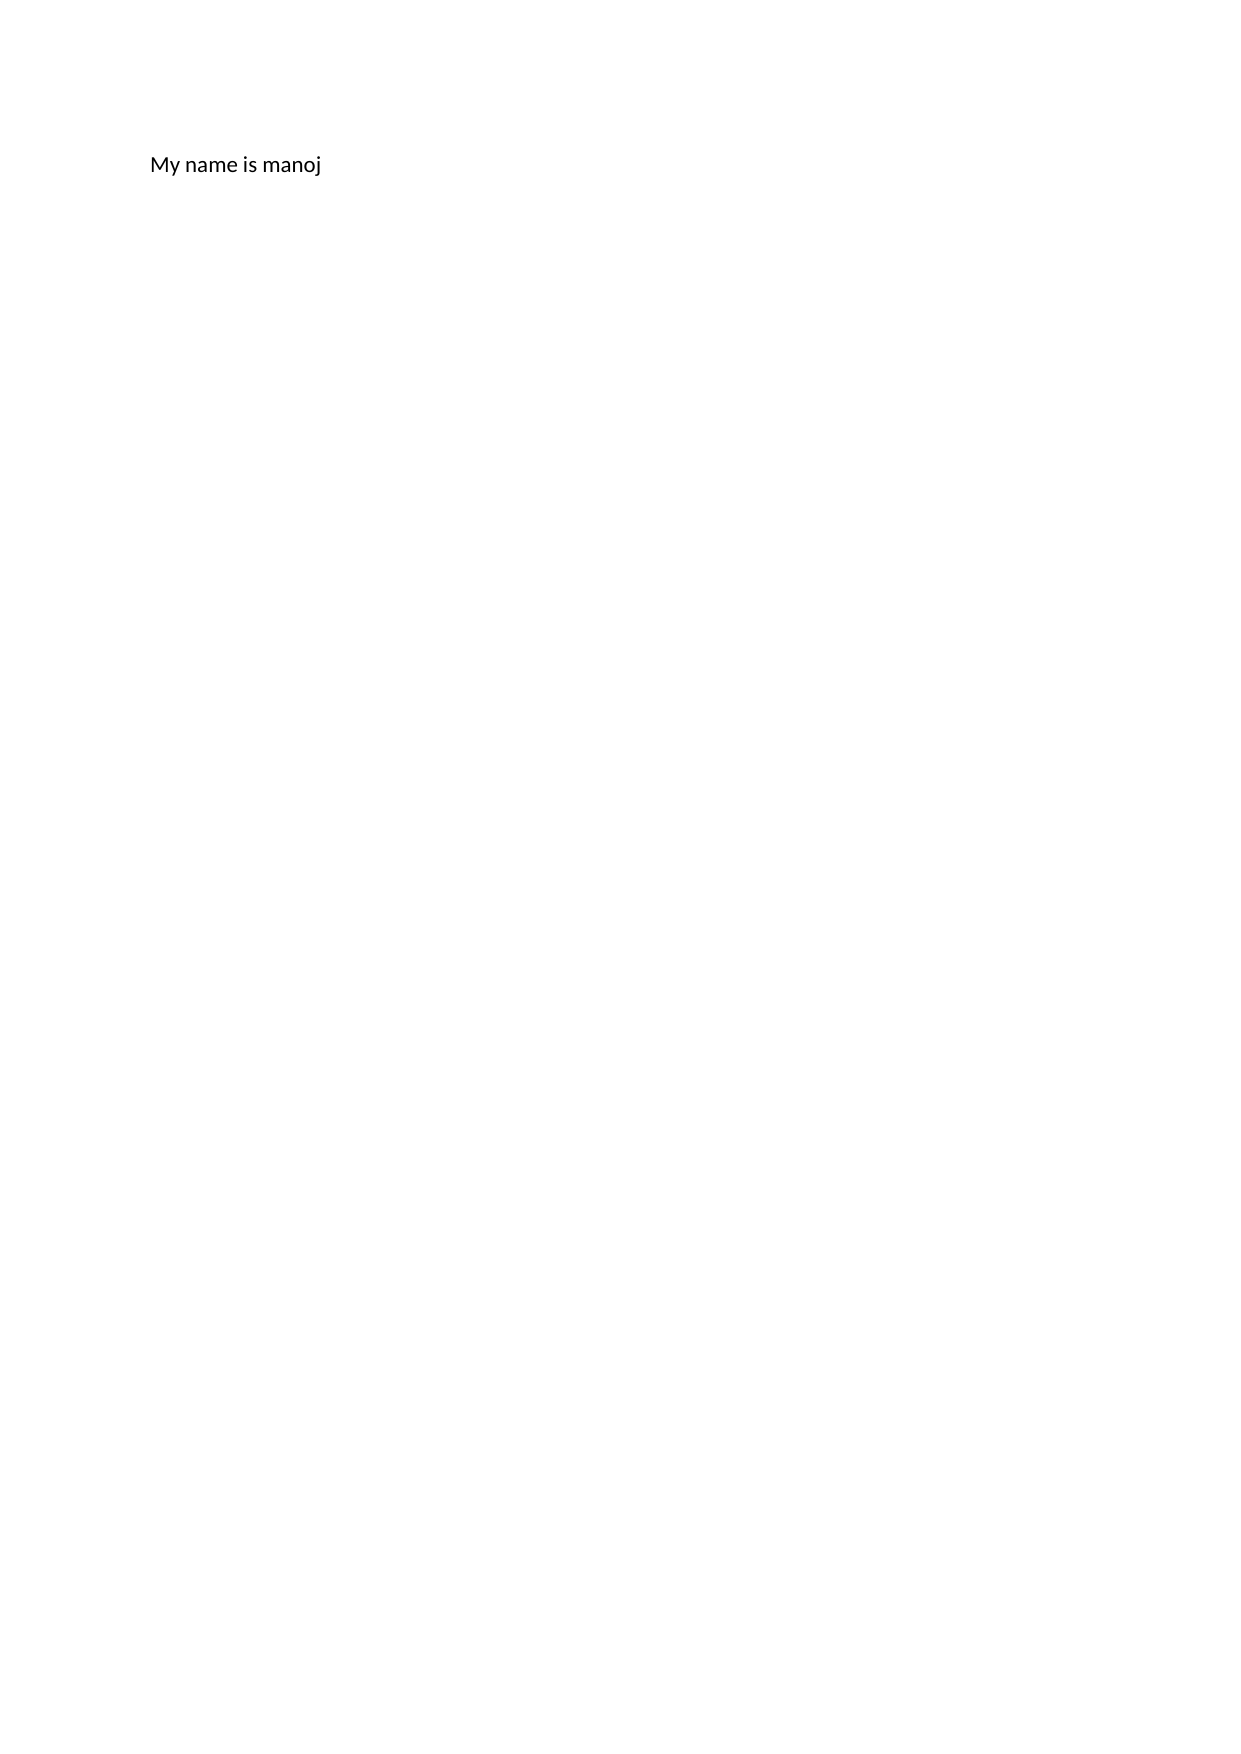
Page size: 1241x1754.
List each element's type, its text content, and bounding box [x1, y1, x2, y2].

text My name is manoj [150, 150, 1090, 178]
